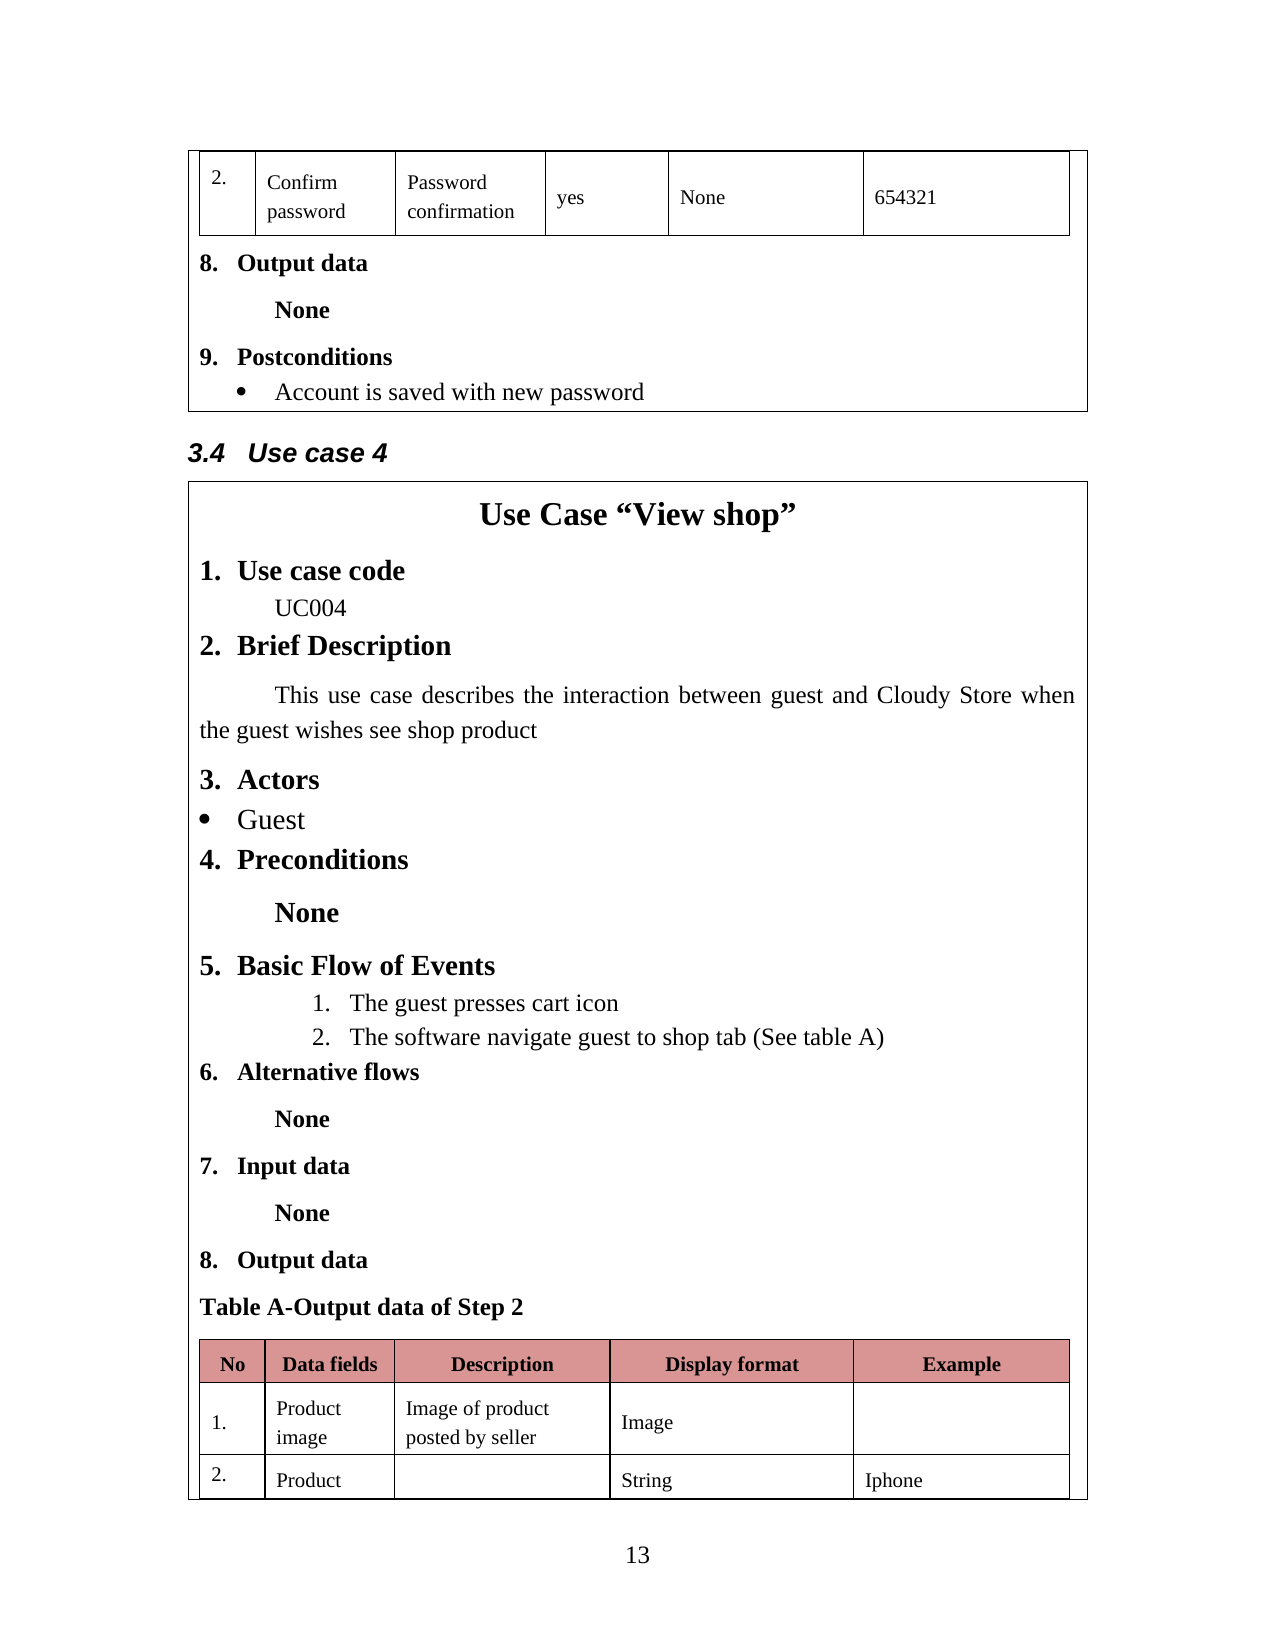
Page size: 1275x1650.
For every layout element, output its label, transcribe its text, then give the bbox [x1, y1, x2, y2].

subtitle Use case 4 [187, 437, 1087, 468]
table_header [189, 151, 1087, 411]
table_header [189, 482, 1087, 1499]
